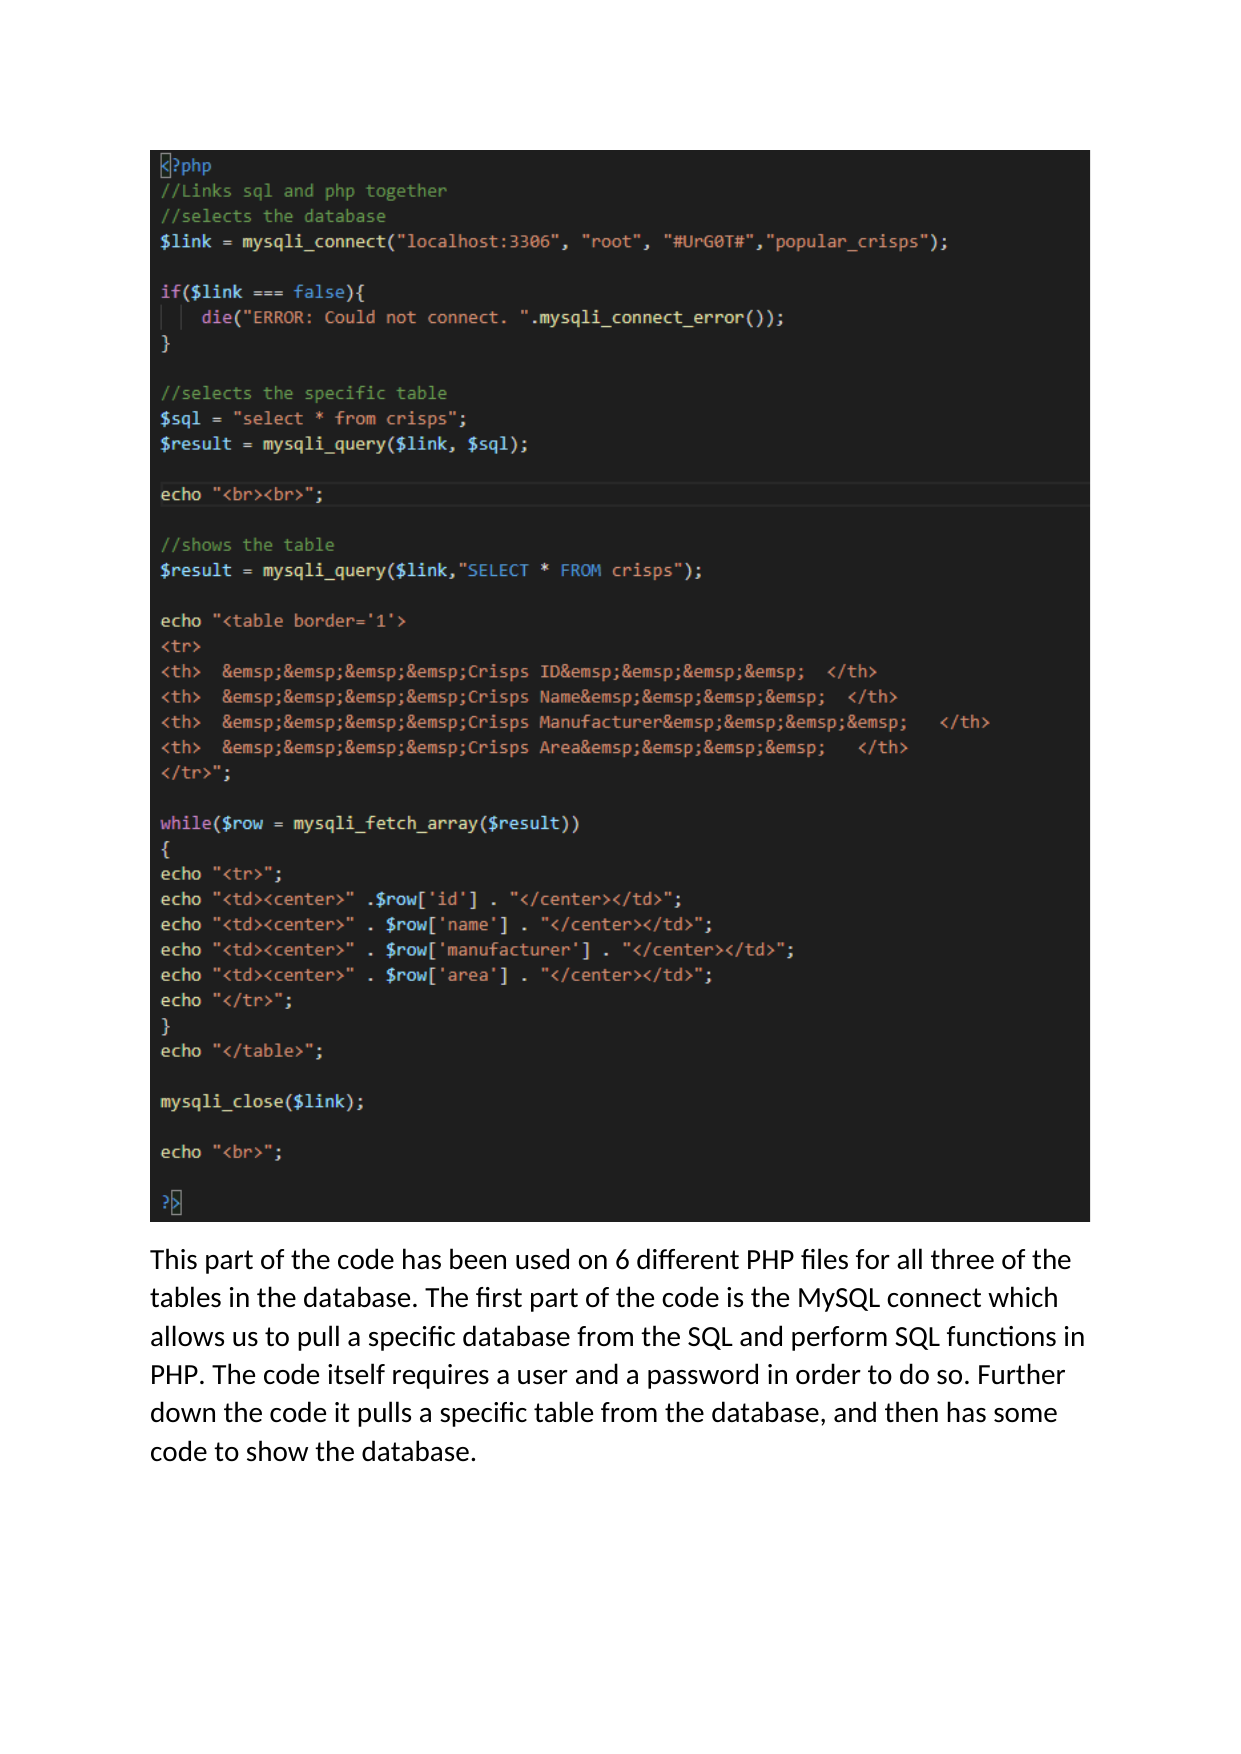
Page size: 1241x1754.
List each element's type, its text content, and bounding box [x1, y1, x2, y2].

picture [150, 150, 1091, 1222]
text This part of the code has been used on 6 different PHP files for all three of the tables in the database. The first part of the code is the MySQL connect which allows us to pull a specific database from the SQL and perform SQL functions in PHP. The code itself requires a user and a password in order to do so. Further down the code it pulls a specific table from the database, and then has some code to show the database. [150, 1241, 1090, 1468]
